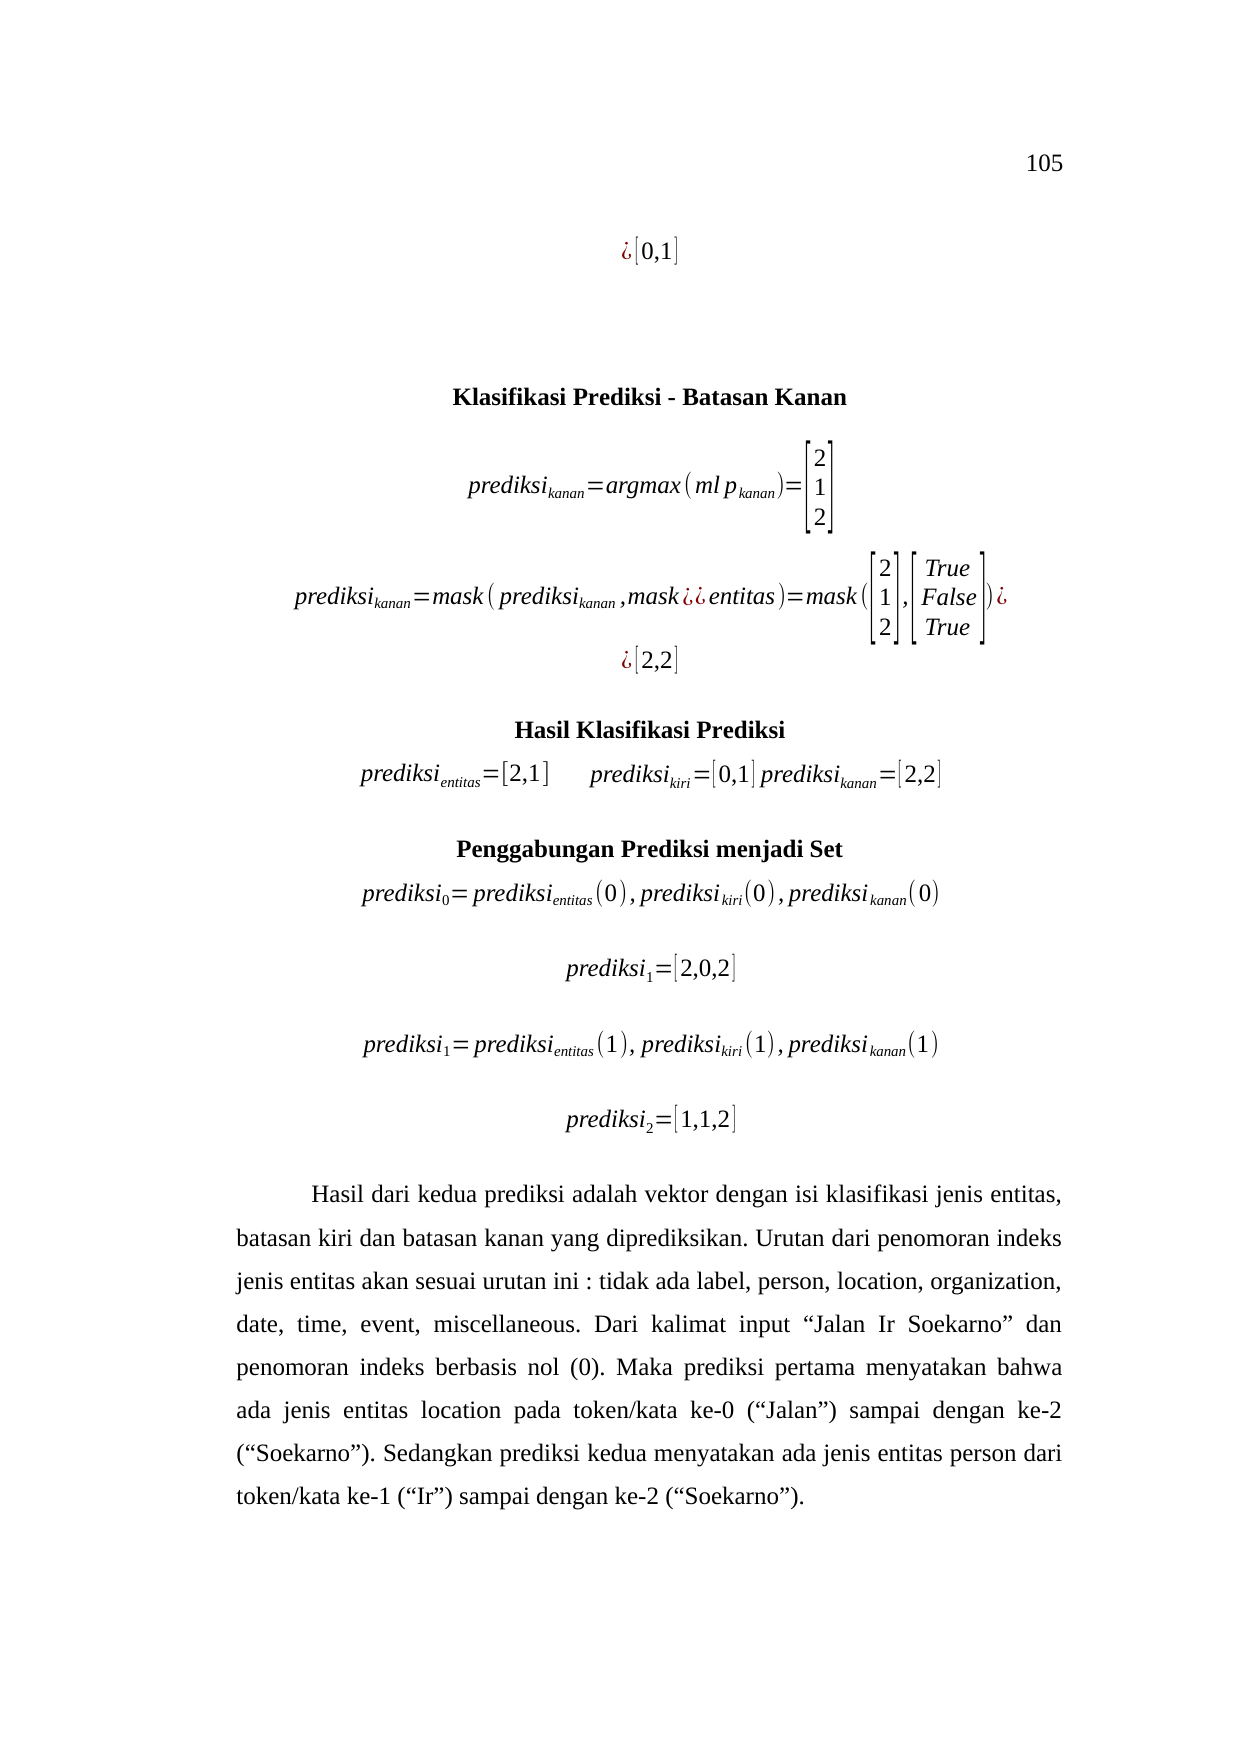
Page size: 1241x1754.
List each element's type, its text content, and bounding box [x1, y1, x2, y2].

text Penggabungan Prediksi menjadi Set [236, 834, 1063, 863]
text Klasifikasi Prediksi - Batasan Kanan [236, 382, 1063, 411]
text Hasil dari kedua prediksi adalah vektor dengan isi klasifikasi jenis entitas, batasan kiri dan batasan kanan yang diprediksikan. Urutan dari penomoran indeks jenis entitas akan sesuai urutan ini : tidak ada label, person, location, organization, date, time, event, miscellaneous. Dari kalimat input “Jalan Ir Soekarno” dan penomoran indeks berbasis nol (0). Maka prediksi pertama menyatakan bahwa ada jenis entitas location pada token/kata ke-0 (“Jalan”) sampai dengan ke-2 (“Soekarno”). Sedangkan prediksi kedua menyatakan ada jenis entitas person dari token/kata ke-1 (“Ir”) sampai dengan ke-2 (“Soekarno”). [236, 1179, 1063, 1510]
text Hasil Klasifikasi Prediksi [236, 715, 1063, 744]
